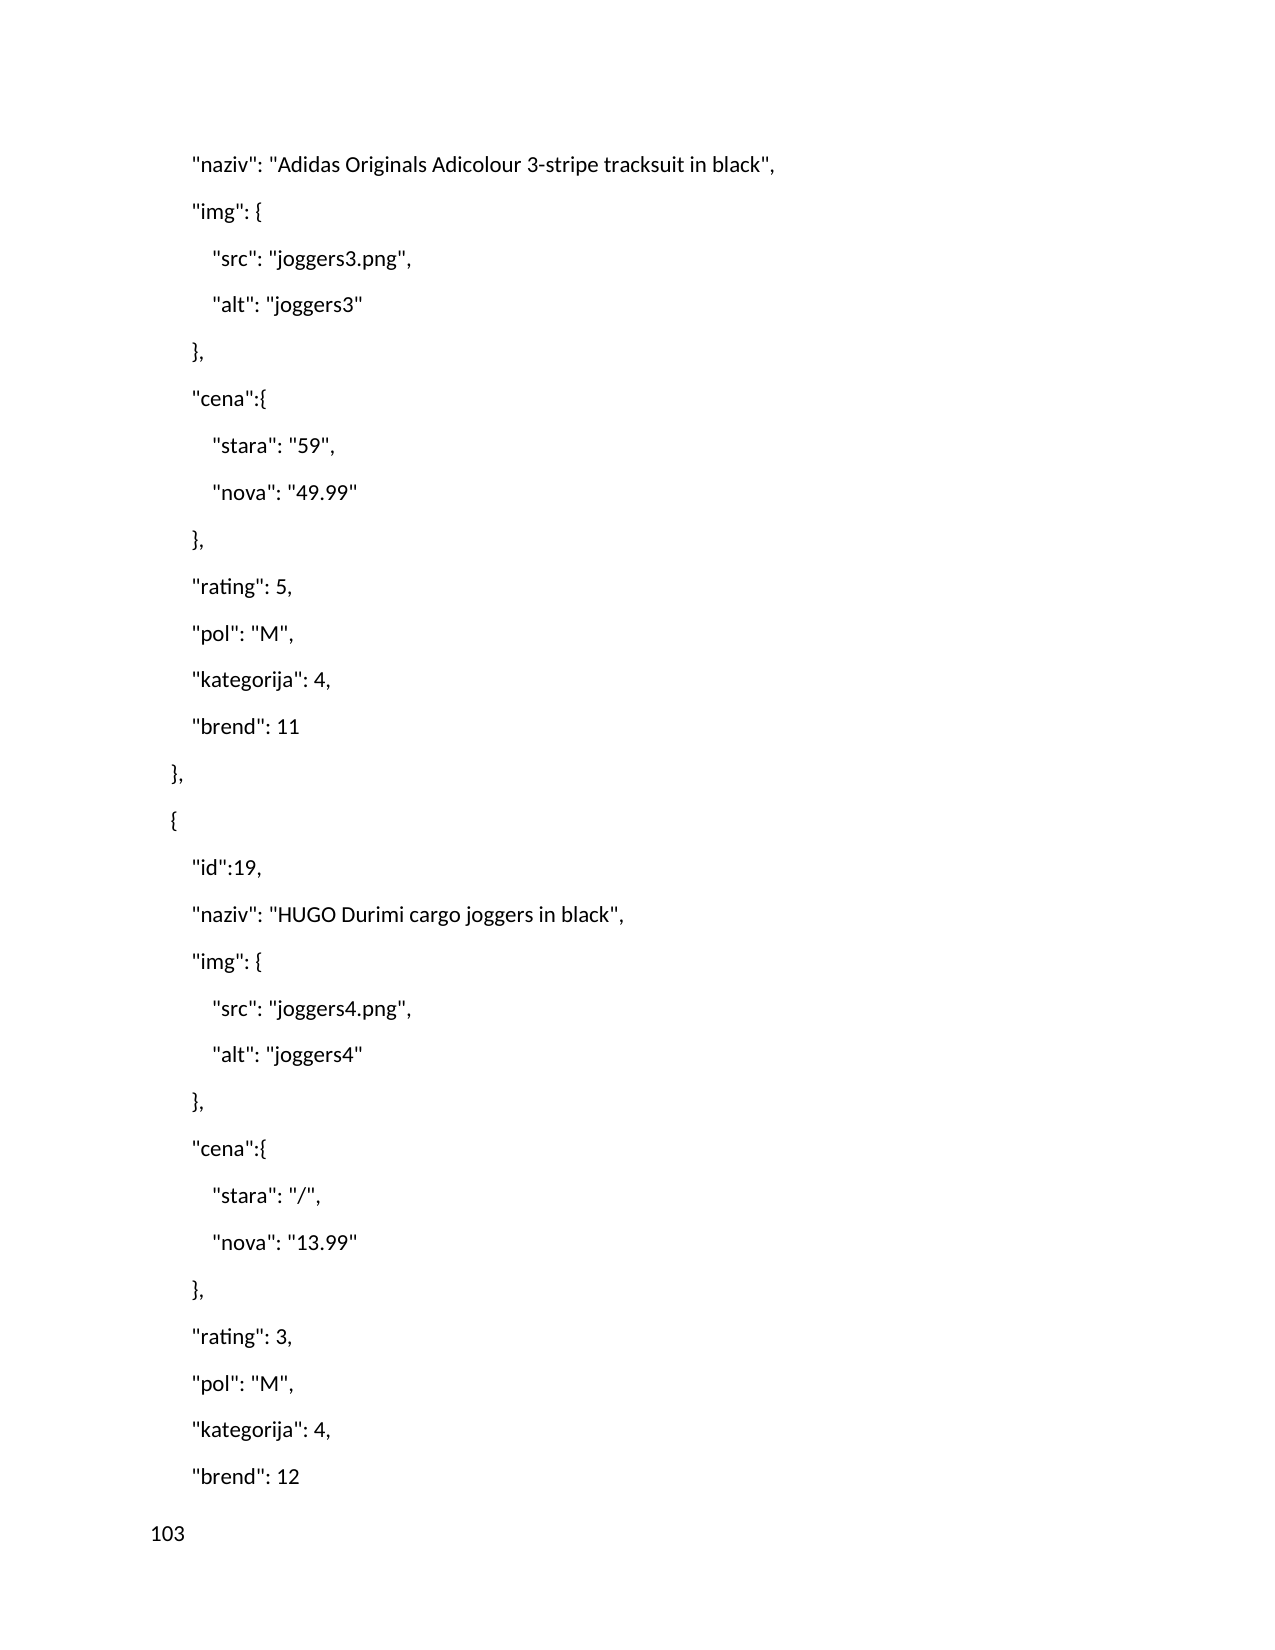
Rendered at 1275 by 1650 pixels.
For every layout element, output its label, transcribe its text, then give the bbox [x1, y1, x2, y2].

text "pol": "M", [150, 619, 1125, 647]
text "rating": 5, [150, 572, 1125, 600]
text "brend": 12 [150, 1462, 1125, 1491]
text "nova": "13.99" [150, 1228, 1125, 1256]
text "nova": "49.99" [150, 478, 1125, 506]
text "kategorija": 4, [150, 1416, 1125, 1444]
text { [150, 806, 1125, 834]
text "src": "joggers3.png", [150, 244, 1125, 272]
text "naziv": "HUGO Durimi cargo joggers in black", [150, 900, 1125, 928]
text "rating": 3, [150, 1322, 1125, 1350]
text "pol": "M", [150, 1369, 1125, 1397]
text "img": { [150, 947, 1125, 975]
text "alt": "joggers3" [150, 291, 1125, 319]
text }, [150, 337, 1125, 366]
text }, [150, 759, 1125, 787]
text }, [150, 1275, 1125, 1303]
text "stara": "59", [150, 431, 1125, 459]
text "img": { [150, 197, 1125, 225]
text }, [150, 525, 1125, 553]
text "stara": "/", [150, 1181, 1125, 1209]
text "alt": "joggers4" [150, 1041, 1125, 1069]
text }, [150, 1087, 1125, 1116]
text "src": "joggers4.png", [150, 994, 1125, 1022]
text "id":19, [150, 853, 1125, 881]
text "naziv": "Adidas Originals Adicolour 3-stripe tracksuit in black", [150, 150, 1125, 178]
text "cena":{ [150, 384, 1125, 412]
text "brend": 11 [150, 712, 1125, 741]
text "kategorija": 4, [150, 666, 1125, 694]
text "cena":{ [150, 1134, 1125, 1162]
